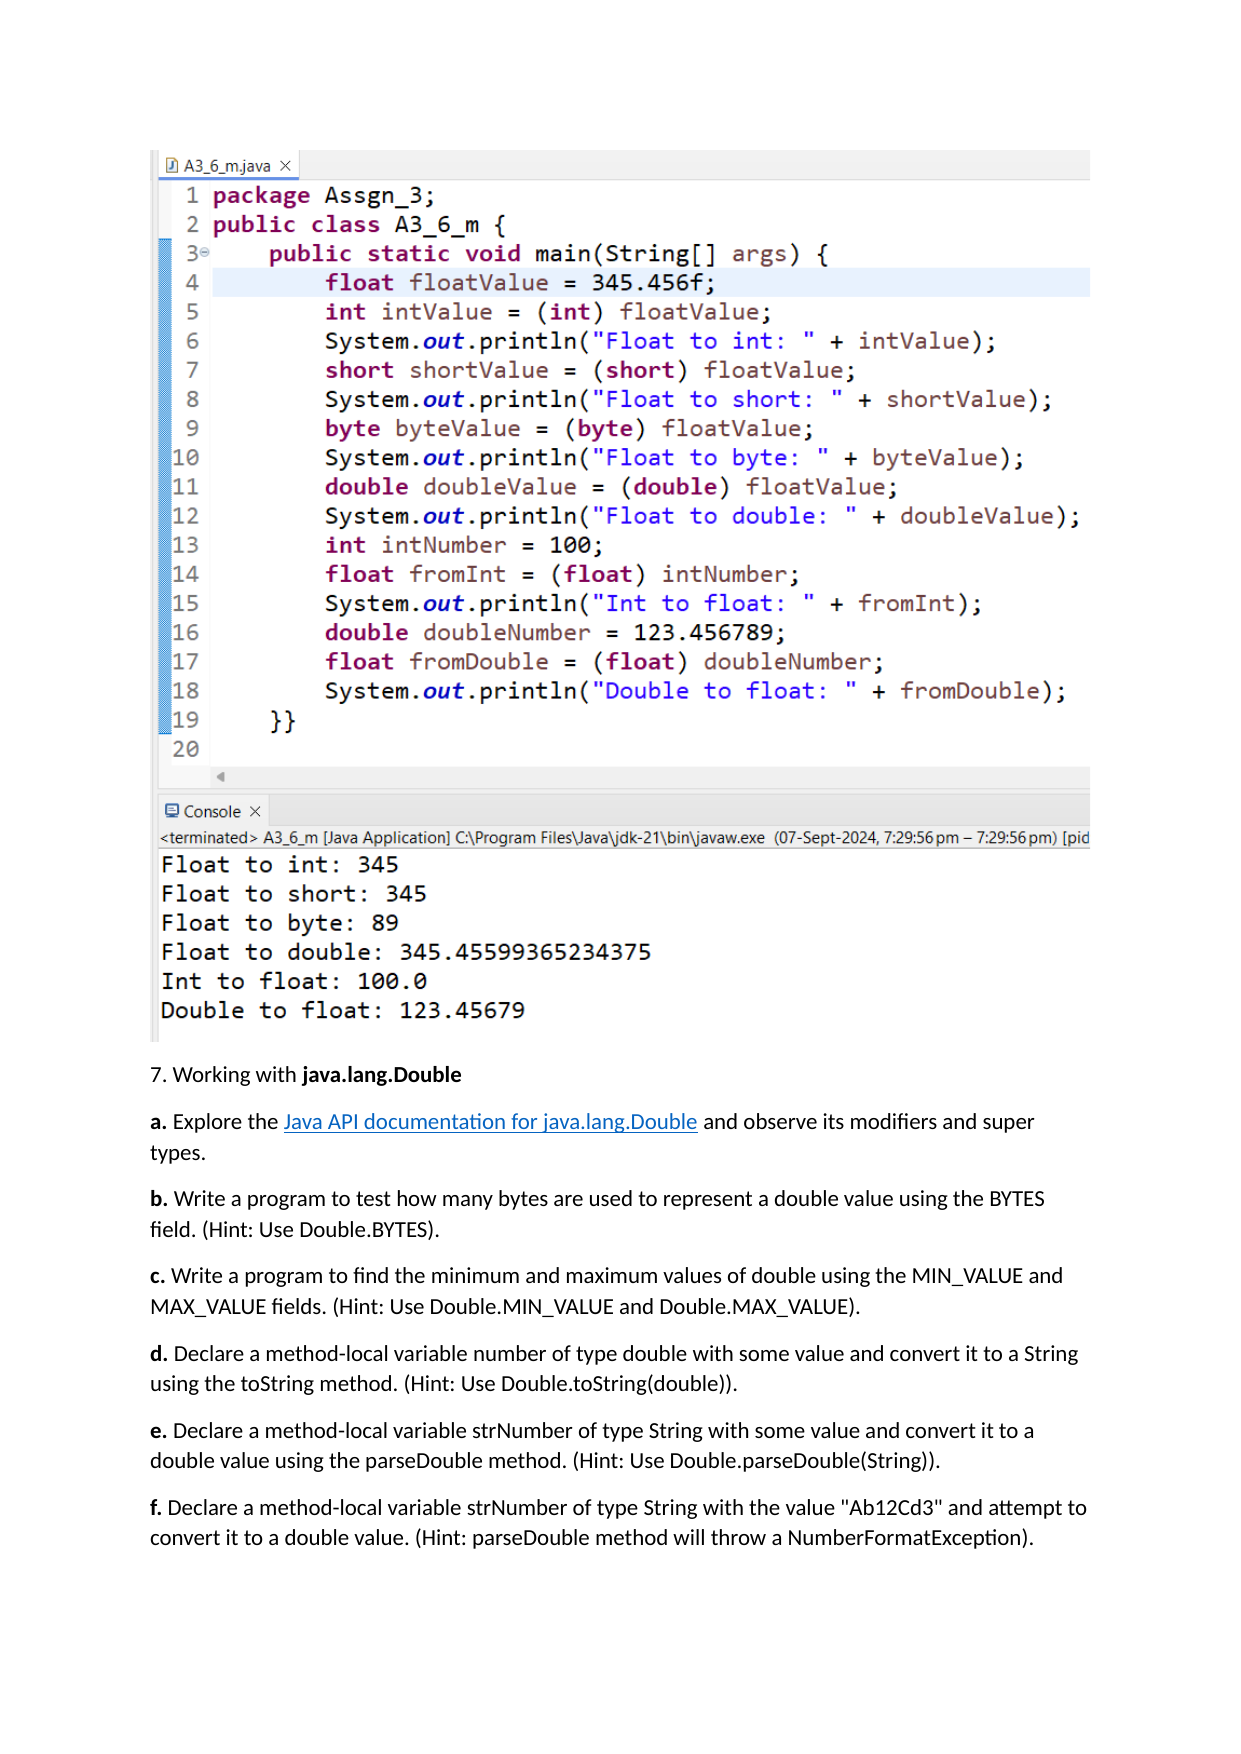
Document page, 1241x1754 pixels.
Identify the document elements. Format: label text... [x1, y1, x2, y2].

picture [150, 150, 1091, 1042]
text e. Declare a method-local variable strNumber of type String with some value and convert it to a double value using the parseDouble method. (Hint: Use Double.parseDouble(String)). [150, 1416, 1090, 1474]
text c. Write a program to find the minimum and maximum values of double using the MIN_VALUE and MAX_VALUE fields. (Hint: Use Double.MIN_VALUE and Double.MAX_VALUE). [150, 1262, 1090, 1320]
text d. Declare a method-local variable number of type double with some value and convert it to a String using the toString method. (Hint: Use Double.toString(double)). [150, 1339, 1090, 1397]
text 7. Working with java.lang.Double [150, 1061, 1090, 1088]
text a. Explore the Java API documentation for java.lang.Double and observe its modifiers and super types. [150, 1107, 1090, 1166]
text f. Declare a method-local variable strNumber of type String with the value "Ab12Cd3" and attempt to convert it to a double value. (Hint: parseDouble method will throw a NumberFormatException). [150, 1493, 1090, 1551]
text b. Write a program to test how many bytes are used to represent a double value using the BYTES field. (Hint: Use Double.BYTES). [150, 1184, 1090, 1243]
